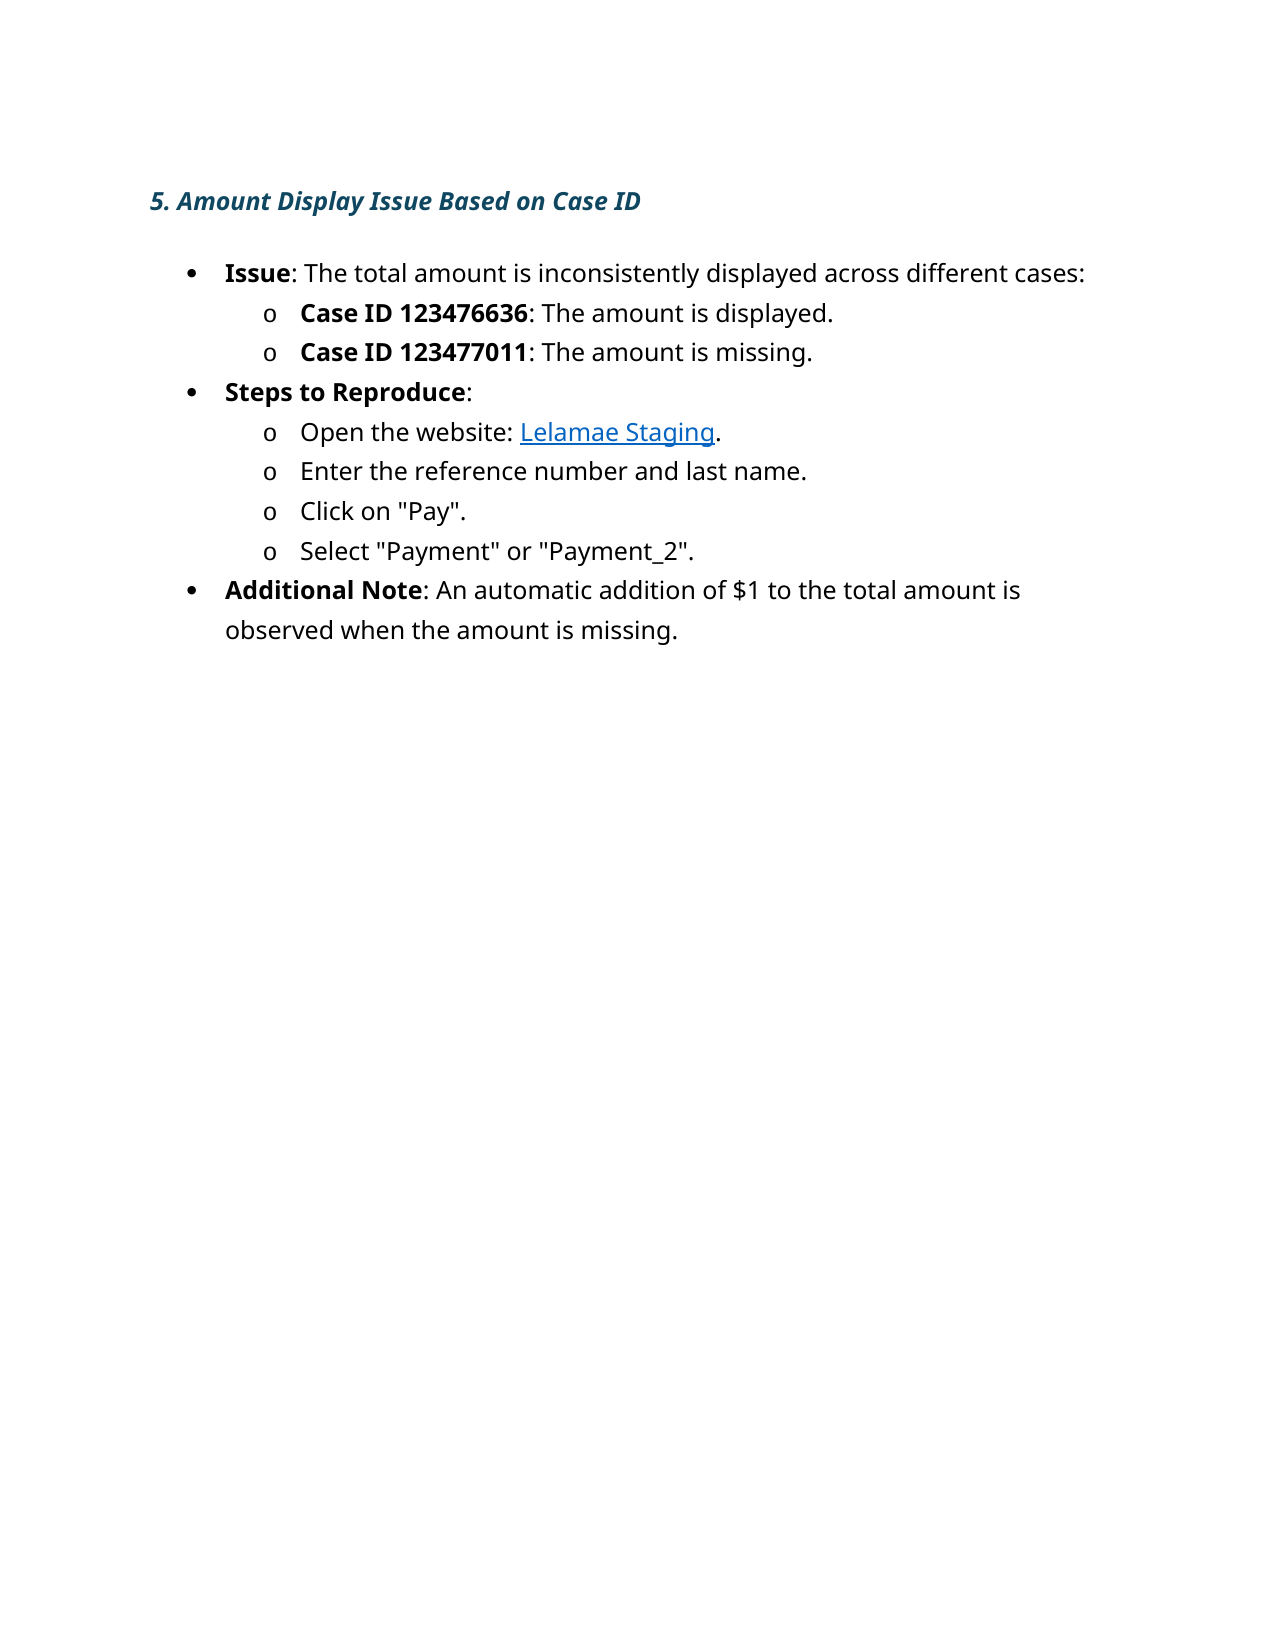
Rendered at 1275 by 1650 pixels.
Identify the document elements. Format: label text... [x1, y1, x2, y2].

list Case ID 123476636: The amount is displayed. [262, 295, 1125, 330]
list Additional Note: An automatic addition of $1 to the total amount is observed when the amount is missing. [187, 573, 1125, 647]
list Enter the reference number and last name. [262, 454, 1125, 488]
list Select "Payment" or "Payment_2". [262, 533, 1125, 568]
subtitle 5. Amount Display Issue Based on Case ID [150, 183, 1125, 217]
list Open the website: Lelamae Staging. [262, 414, 1125, 448]
list Steps to Reproduce: [187, 375, 1125, 409]
list Click on "Pay". [262, 494, 1125, 528]
list Case ID 123477011: The amount is missing. [262, 335, 1125, 369]
list Issue: The total amount is inconsistently displayed across different cases: [187, 256, 1125, 290]
